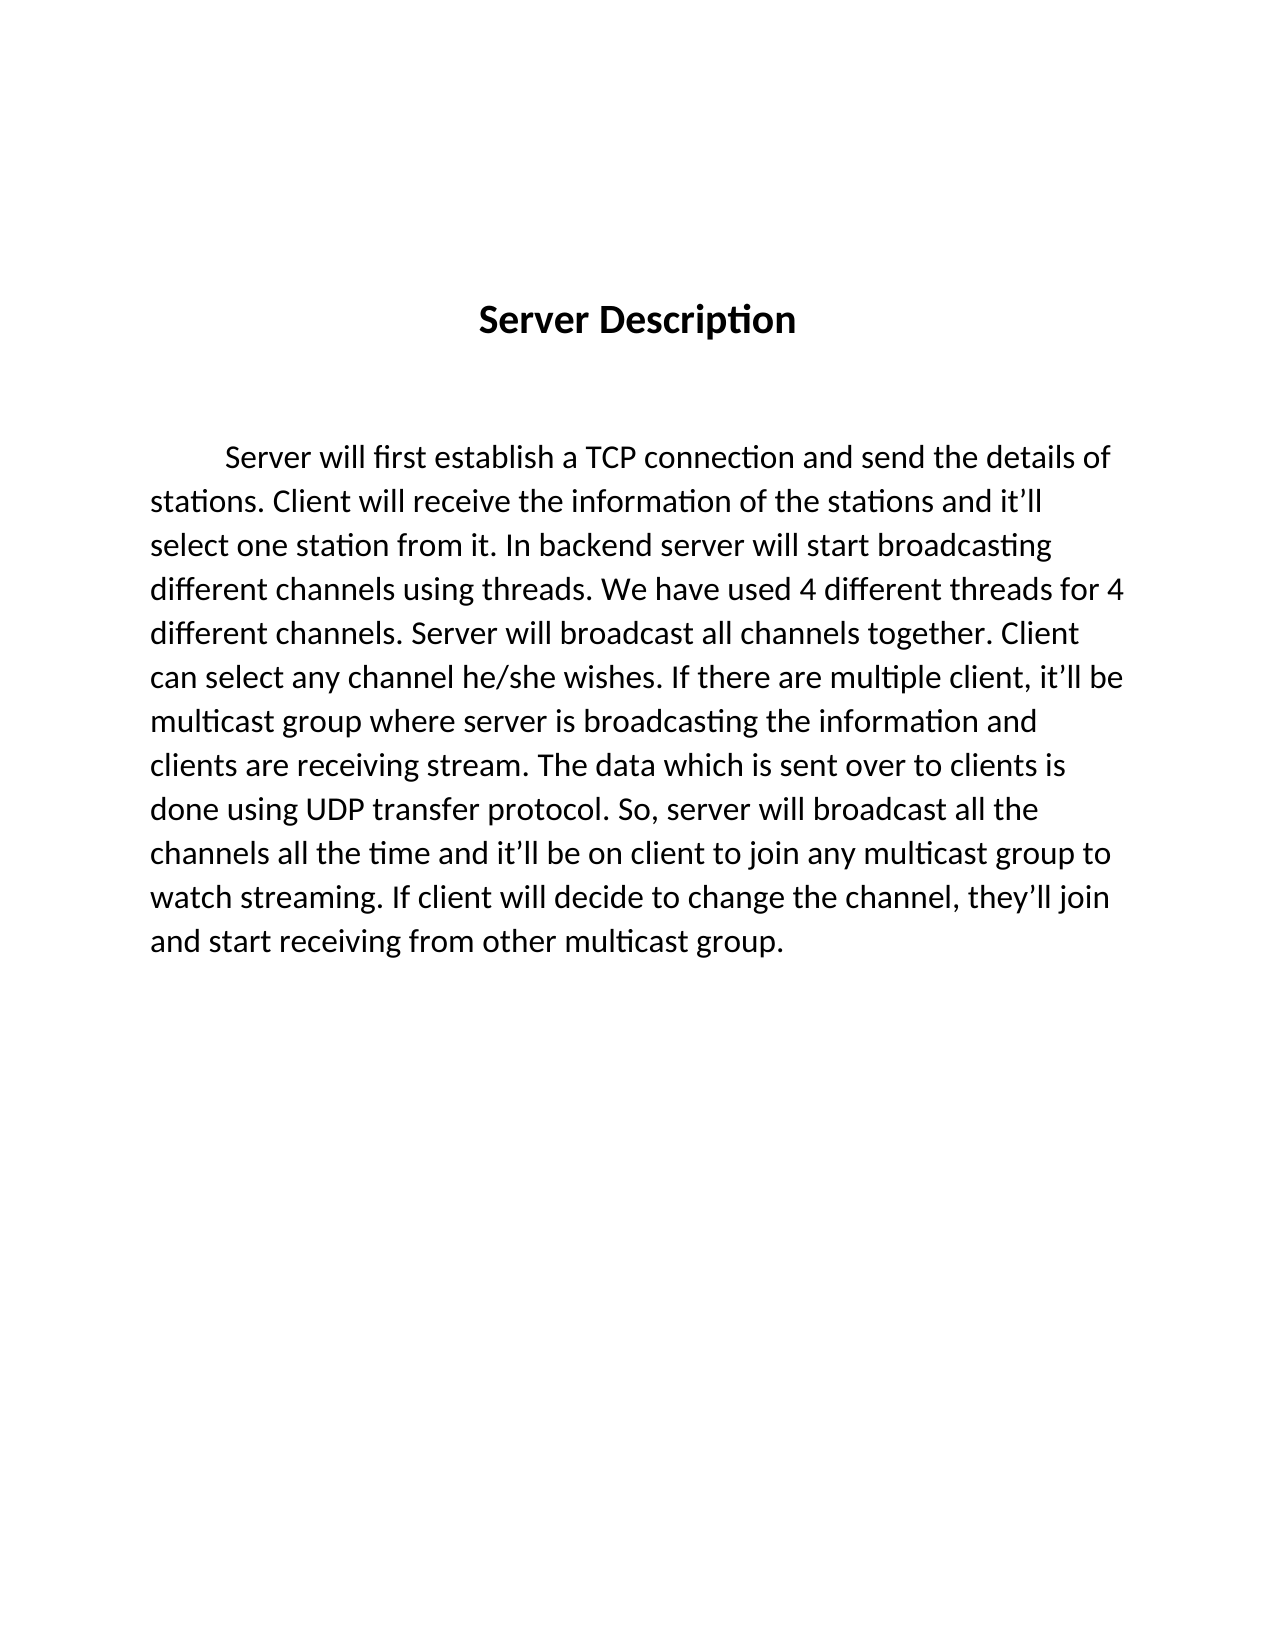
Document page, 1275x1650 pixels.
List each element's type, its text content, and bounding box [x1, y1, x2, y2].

text Server Description [150, 293, 1125, 344]
text Server will first establish a TCP connection and send the details of stations. Client will receive the information of the stations and it’ll select one station from it. In backend server will start broadcasting different channels using threads. We have used 4 different threads for 4 different channels. Server will broadcast all channels together. Client can select any channel he/she wishes. If there are multiple client, it’ll be multicast group where server is broadcasting the information and clients are receiving stream. The data which is sent over to clients is done using UDP transfer protocol. So, server will broadcast all the channels all the time and it’ll be on client to join any multicast group to watch streaming. If client will decide to change the channel, they’ll join and start receiving from other multicast group. [150, 436, 1125, 961]
